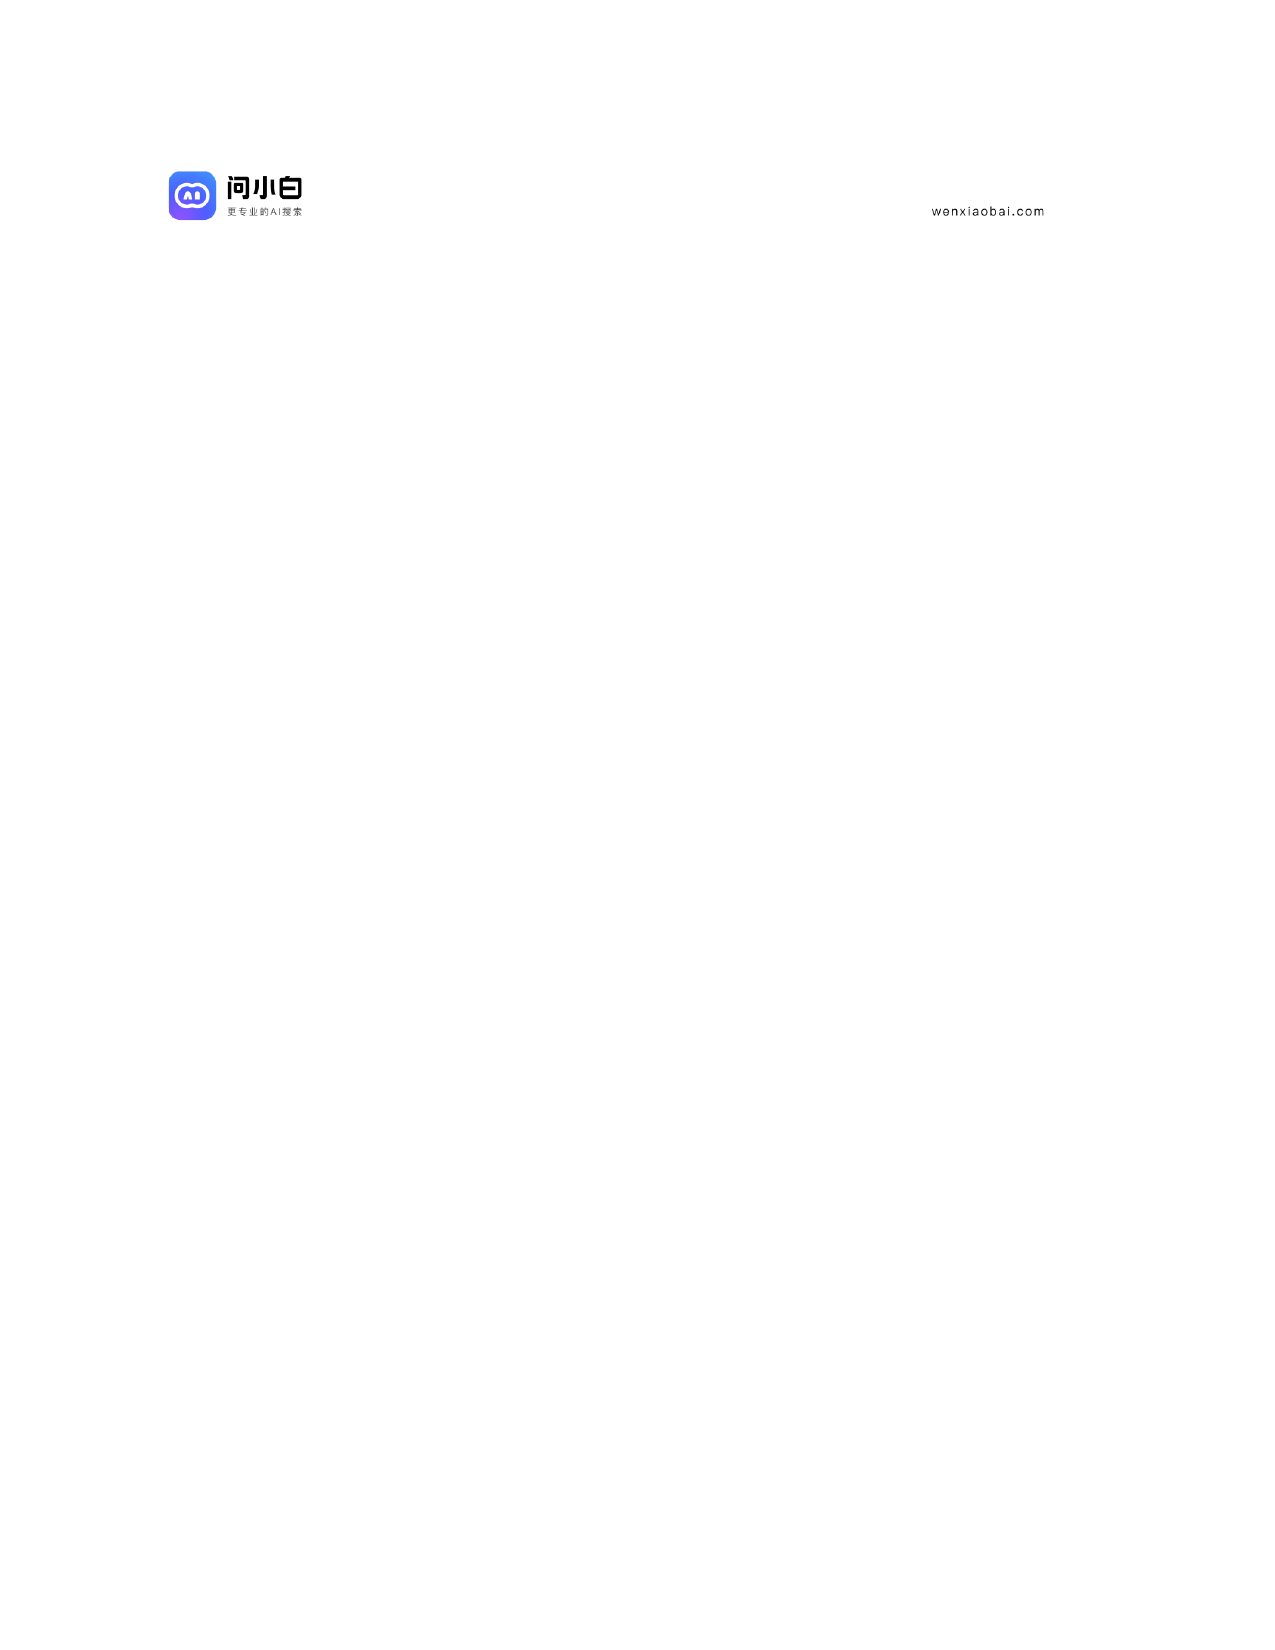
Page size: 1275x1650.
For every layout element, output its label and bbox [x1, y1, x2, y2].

picture [168, 168, 1044, 222]
